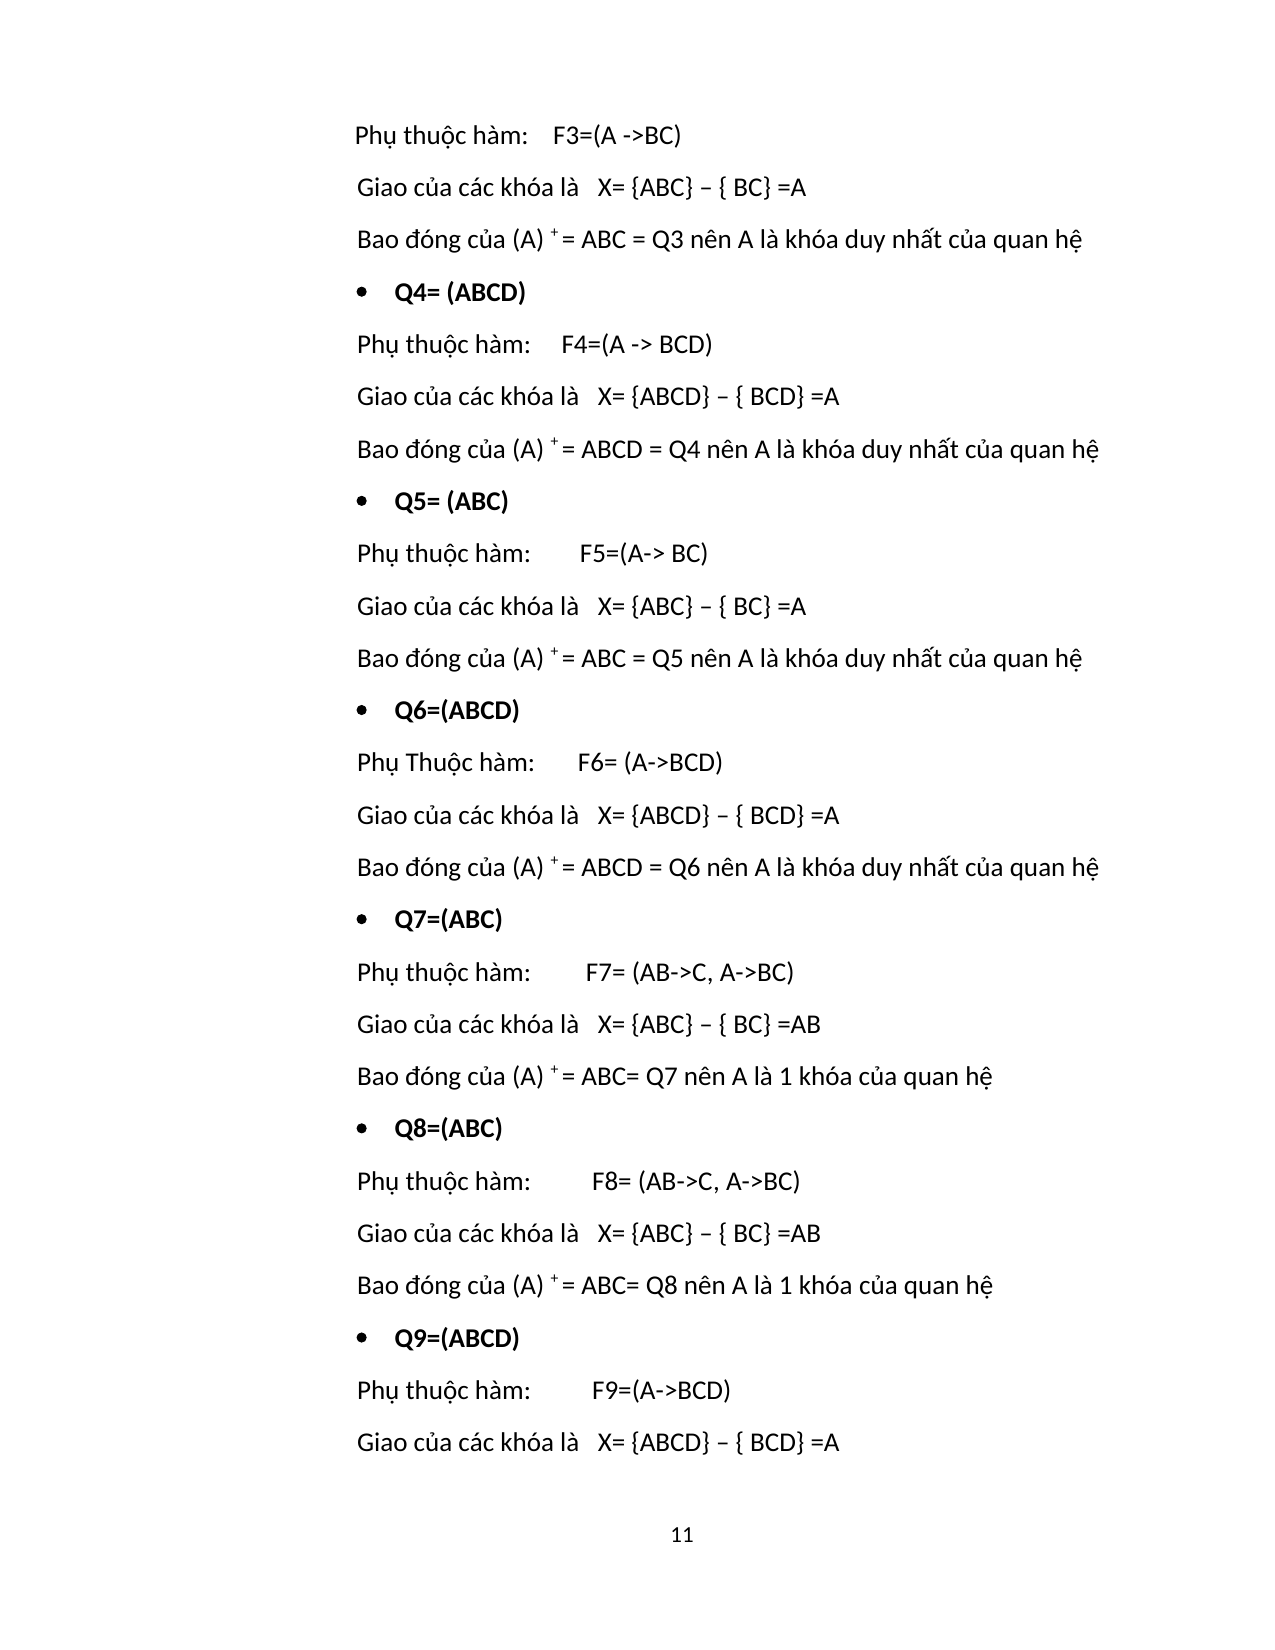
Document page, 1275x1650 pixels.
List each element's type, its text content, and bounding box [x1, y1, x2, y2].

list Q8=(ABC) [357, 1112, 1157, 1145]
text Giao của các khóa là X= {ABC} – { BC} =A [357, 589, 1157, 622]
text Phụ thuộc hàm: F5=(A-> BC) [357, 536, 1157, 569]
text Giao của các khóa là X= {ABC} – { BC} =AB [357, 1216, 1157, 1249]
text Bao đóng của (A) + = ABC= Q7 nên A là 1 khóa của quan hệ [357, 1059, 1157, 1092]
text Giao của các khóa là X= {ABC} – { BC} =A [357, 170, 1157, 203]
list Q6=(ABCD) [357, 693, 1157, 726]
list Q4= (ABCD) [357, 275, 1157, 308]
list Q7=(ABC) [357, 902, 1157, 936]
text Phụ Thuộc hàm: F6= (A->BCD) [357, 746, 1157, 779]
text Bao đóng của (A) + = ABC = Q3 nên A là khóa duy nhất của quan hệ [357, 223, 1157, 256]
text Giao của các khóa là X= {ABCD} – { BCD} =A [357, 379, 1157, 413]
text Bao đóng của (A) + = ABC = Q5 nên A là khóa duy nhất của quan hệ [357, 641, 1157, 674]
text Phụ thuộc hàm: F8= (AB->C, A->BC) [357, 1164, 1157, 1197]
text Bao đóng của (A) + = ABC= Q8 nên A là 1 khóa của quan hệ [357, 1268, 1157, 1302]
text Giao của các khóa là X= {ABC} – { BC} =AB [357, 1007, 1157, 1040]
list Q9=(ABCD) [357, 1321, 1157, 1354]
list Q5= (ABC) [357, 484, 1157, 517]
text Phụ thuộc hàm: F4=(A -> BCD) [357, 327, 1157, 360]
text Phụ thuộc hàm: F9=(A->BCD) [357, 1373, 1157, 1406]
text Bao đóng của (A) + = ABCD = Q4 nên A là khóa duy nhất của quan hệ [357, 432, 1157, 465]
text Giao của các khóa là X= {ABCD} – { BCD} =A [357, 798, 1157, 831]
text Phụ thuộc hàm: F3=(A ->BC) [207, 118, 1157, 151]
text Giao của các khóa là X= {ABCD} – { BCD} =A [357, 1425, 1157, 1458]
text Bao đóng của (A) + = ABCD = Q6 nên A là khóa duy nhất của quan hệ [357, 850, 1157, 883]
text Phụ thuộc hàm: F7= (AB->C, A->BC) [357, 955, 1157, 988]
